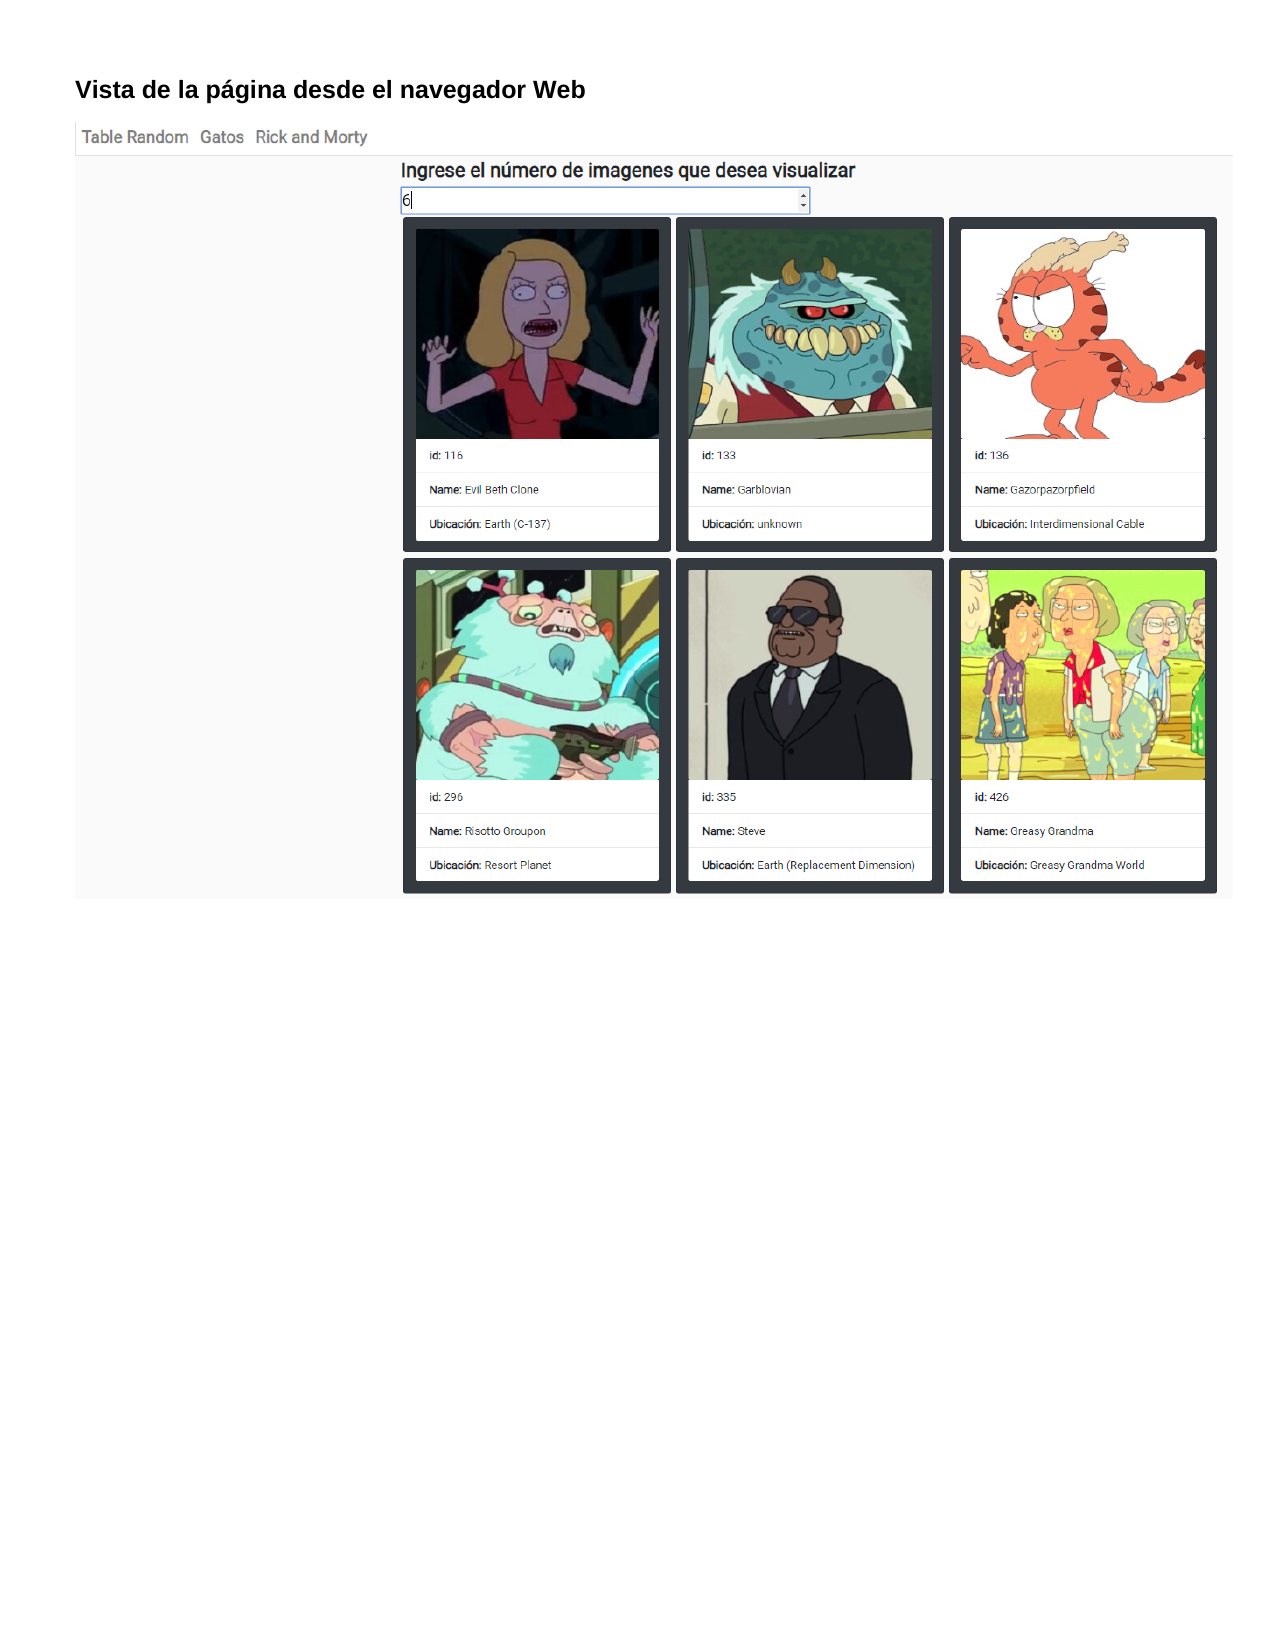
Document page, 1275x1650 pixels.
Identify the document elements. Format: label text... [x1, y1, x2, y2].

picture [75, 122, 1233, 901]
text Vista de la página desde el navegador Web [75, 75, 1200, 104]
